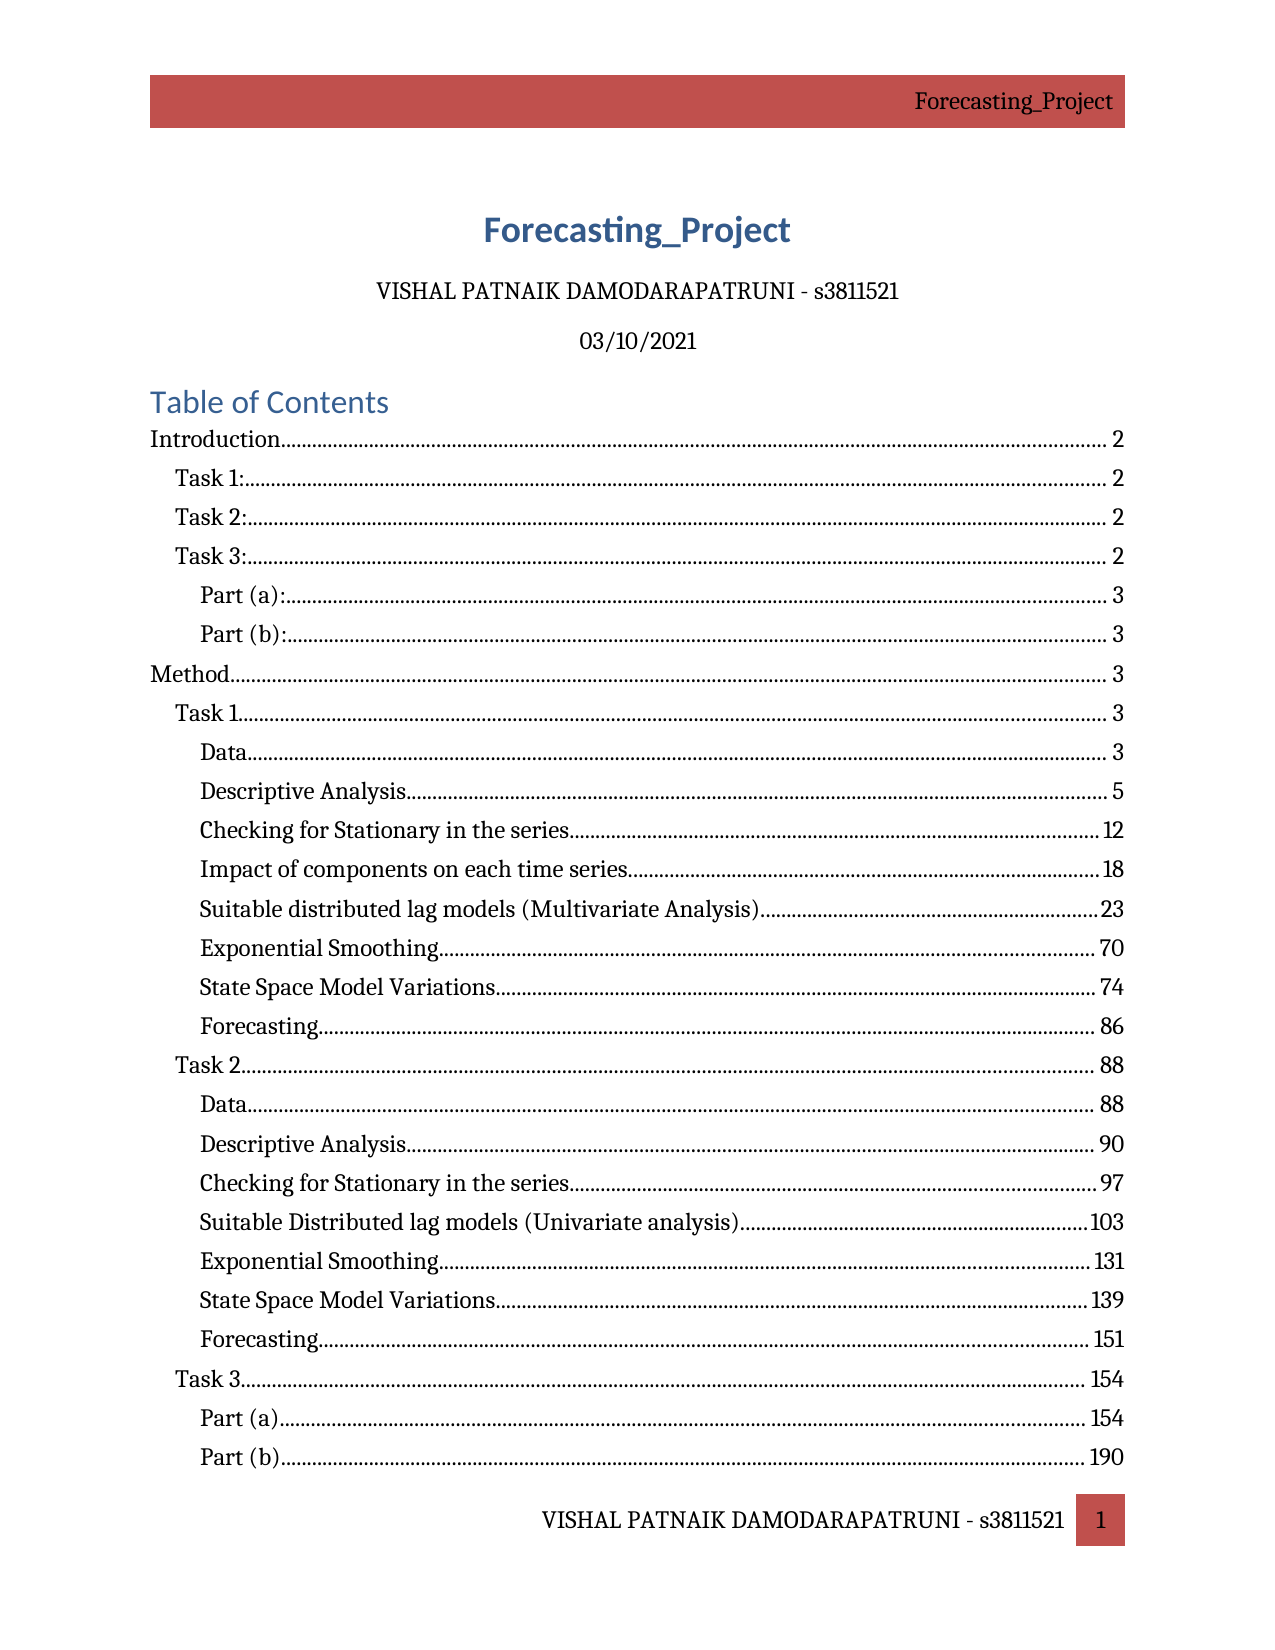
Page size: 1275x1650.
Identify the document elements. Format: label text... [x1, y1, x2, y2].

text VISHAL PATNAIK DAMODARAPATRUNI - s3811521 [150, 277, 1125, 306]
title Forecasting_Project [150, 206, 1125, 252]
text 03/10/2021 [150, 327, 1125, 356]
